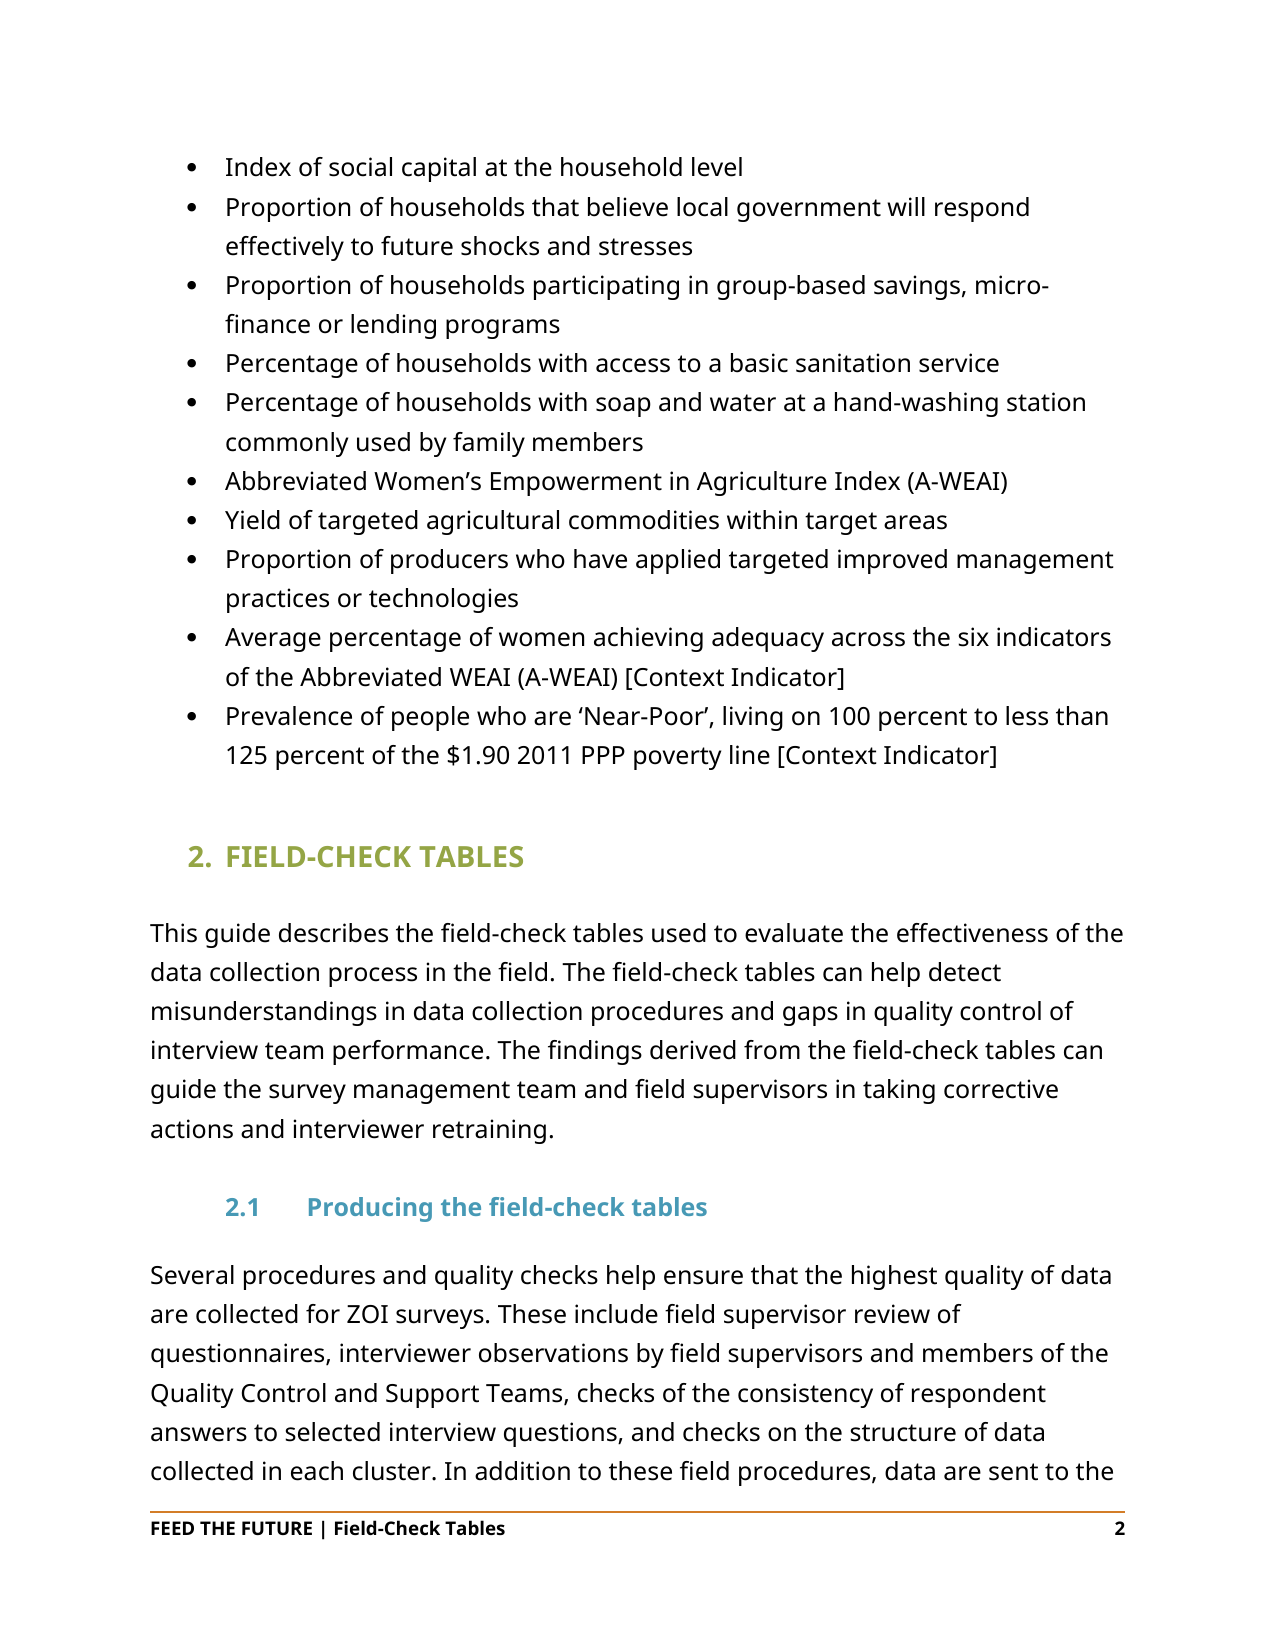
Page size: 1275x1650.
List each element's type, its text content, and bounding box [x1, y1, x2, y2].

list Index of social capital at the household level [187, 150, 1125, 184]
list Average percentage of women achieving adequacy across the six indicators of the Abbreviated WEAI (A-WEAI) [Context Indicator] [187, 620, 1125, 693]
list Proportion of households participating in group-based savings, micro-finance or lending programs [187, 267, 1125, 341]
list Proportion of producers who have applied targeted improved management practices or technologies [187, 542, 1125, 615]
list Abbreviated Women’s Empowerment in Agriculture Index (A-WEAI) [187, 463, 1125, 497]
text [150, 1258, 1125, 1488]
list Proportion of households that believe local government will respond effectively to future shocks and stresses [187, 189, 1125, 262]
list Prevalence of people who are ‘Near-Poor’, living on 100 percent to less than 125 percent of the $1.90 2011 PPP poverty line [Context Indicator] [187, 698, 1125, 772]
list Percentage of households with access to a basic sanitation service [187, 346, 1125, 380]
text 2.1 Producing the field-check tables [225, 1190, 1125, 1224]
list FIELD-Check tables [187, 837, 1125, 876]
list Yield of targeted agricultural commodities within target areas [187, 502, 1125, 537]
list Percentage of households with soap and water at a hand-washing station commonly used by family members [187, 385, 1125, 458]
text This guide describes the field-check tables used to evaluate the effectiveness of the data collection process in the field. The field-check tables can help detect misunderstandings in data collection procedures and gaps in quality control of interview team performance. The findings derived from the field-check tables can guide the survey management team and field supervisors in taking corrective actions and interviewer retraining. [150, 916, 1125, 1145]
